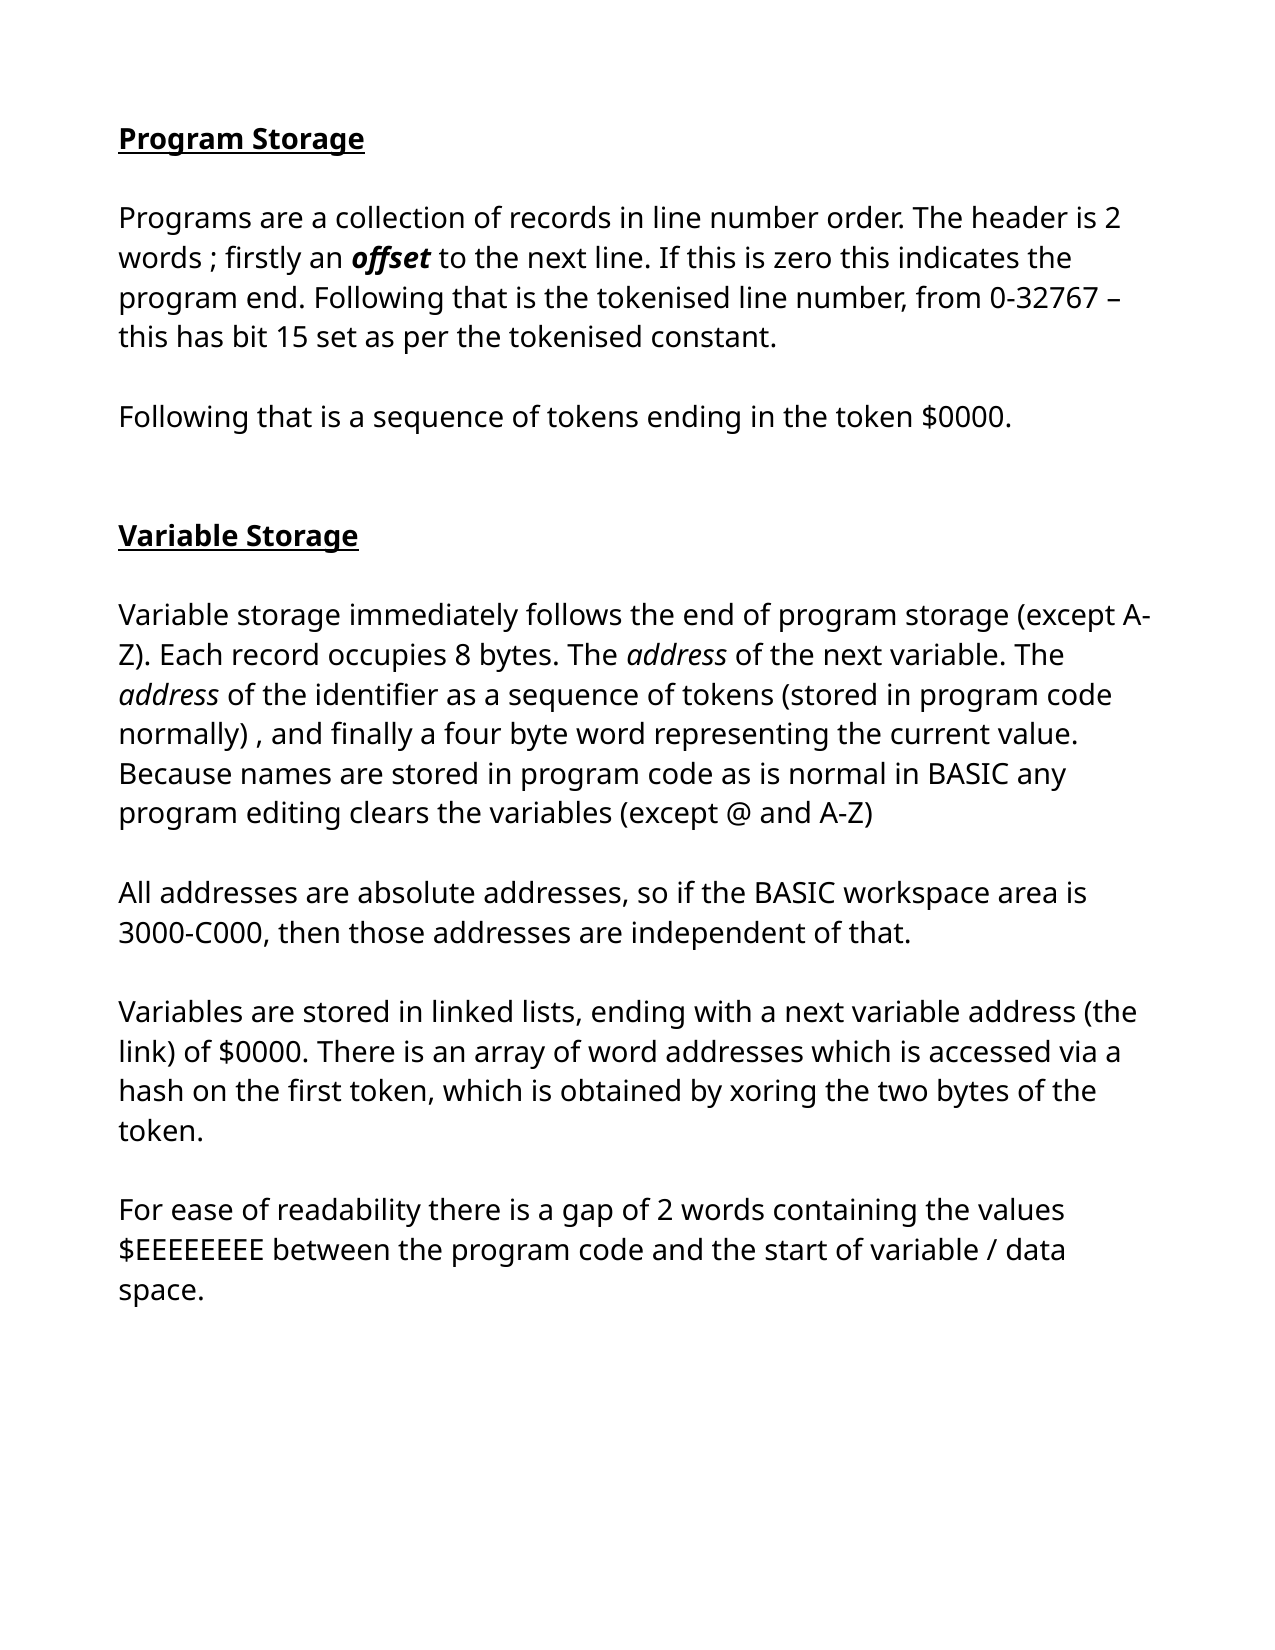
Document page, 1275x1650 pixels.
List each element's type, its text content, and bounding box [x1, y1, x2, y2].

text Program Storage [118, 118, 1157, 158]
text For ease of readability there is a gap of 2 words containing the values $EEEEEEEE between the program code and the start of variable / data space. [118, 1190, 1157, 1309]
text Variables are stored in linked lists, ending with a next variable address (the link) of $0000. There is an array of word addresses which is accessed via a hash on the first token, which is obtained by xoring the two bytes of the token. [118, 991, 1157, 1150]
text All addresses are absolute addresses, so if the BASIC workspace area is 3000-C000, then those addresses are independent of that. [118, 872, 1157, 952]
text Variable storage immediately follows the end of program storage (except A-Z). Each record occupies 8 bytes. The address of the next variable. The address of the identifier as a sequence of tokens (stored in program code normally) , and finally a four byte word representing the current value. Because names are stored in program code as is normal in BASIC any program editing clears the variables (except @ and A-Z) [118, 594, 1157, 832]
text Following that is a sequence of tokens ending in the token $0000. [118, 396, 1157, 436]
text Variable Storage [118, 515, 1157, 555]
